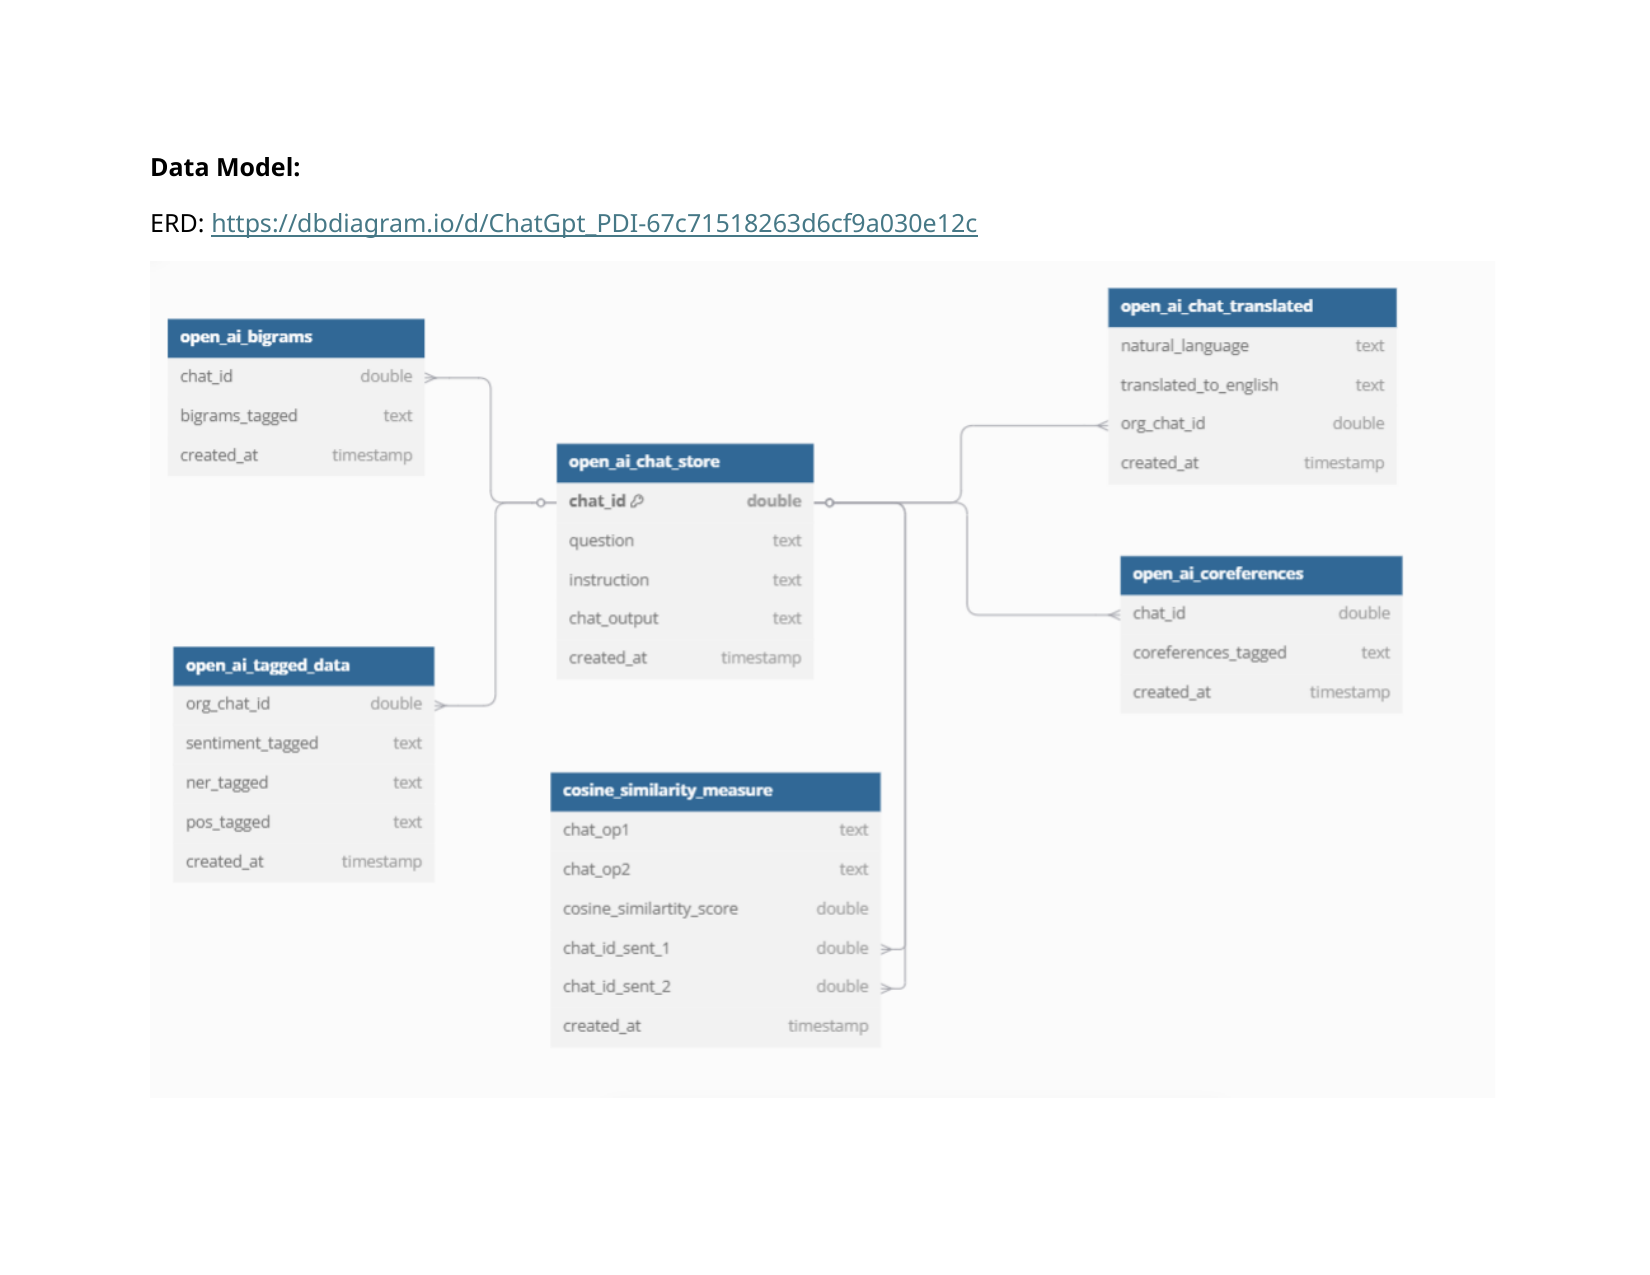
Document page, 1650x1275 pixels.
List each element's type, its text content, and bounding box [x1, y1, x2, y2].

text Data Model: [150, 150, 1500, 184]
text ERD: https://dbdiagram.io/d/ChatGpt_PDI-67c71518263d6cf9a030e12c [150, 206, 1500, 240]
picture [150, 261, 1496, 1098]
